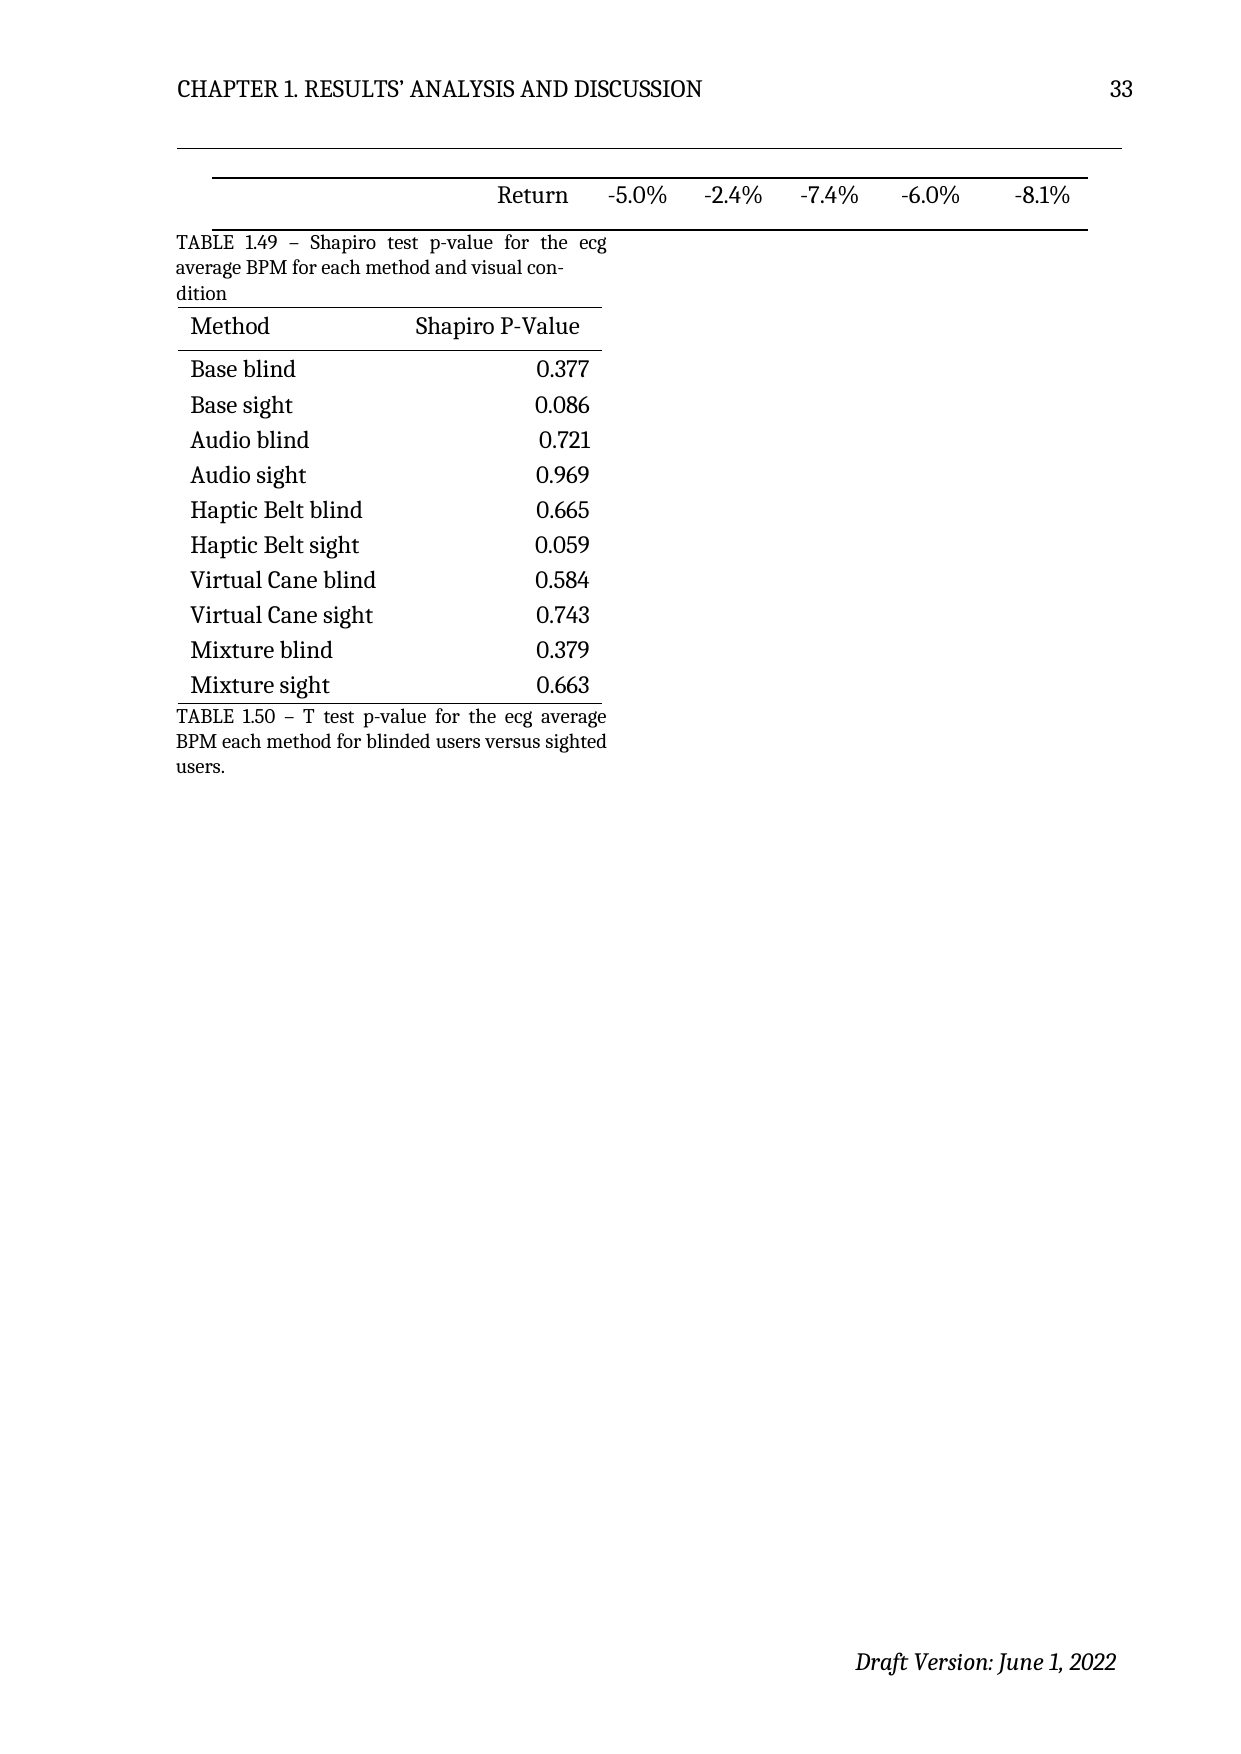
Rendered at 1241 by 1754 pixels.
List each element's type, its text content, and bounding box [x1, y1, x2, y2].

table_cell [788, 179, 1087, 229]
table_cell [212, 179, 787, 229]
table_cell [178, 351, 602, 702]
text TABLE 1.50 – T test p-value for the ecg average BPM each method for blinded users versus sighted users. [176, 704, 608, 778]
text dition [176, 281, 608, 305]
text TABLE 1.49 – Shapiro test p-value for the ecg average BPM for each method and visual con- [176, 231, 608, 280]
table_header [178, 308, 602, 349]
